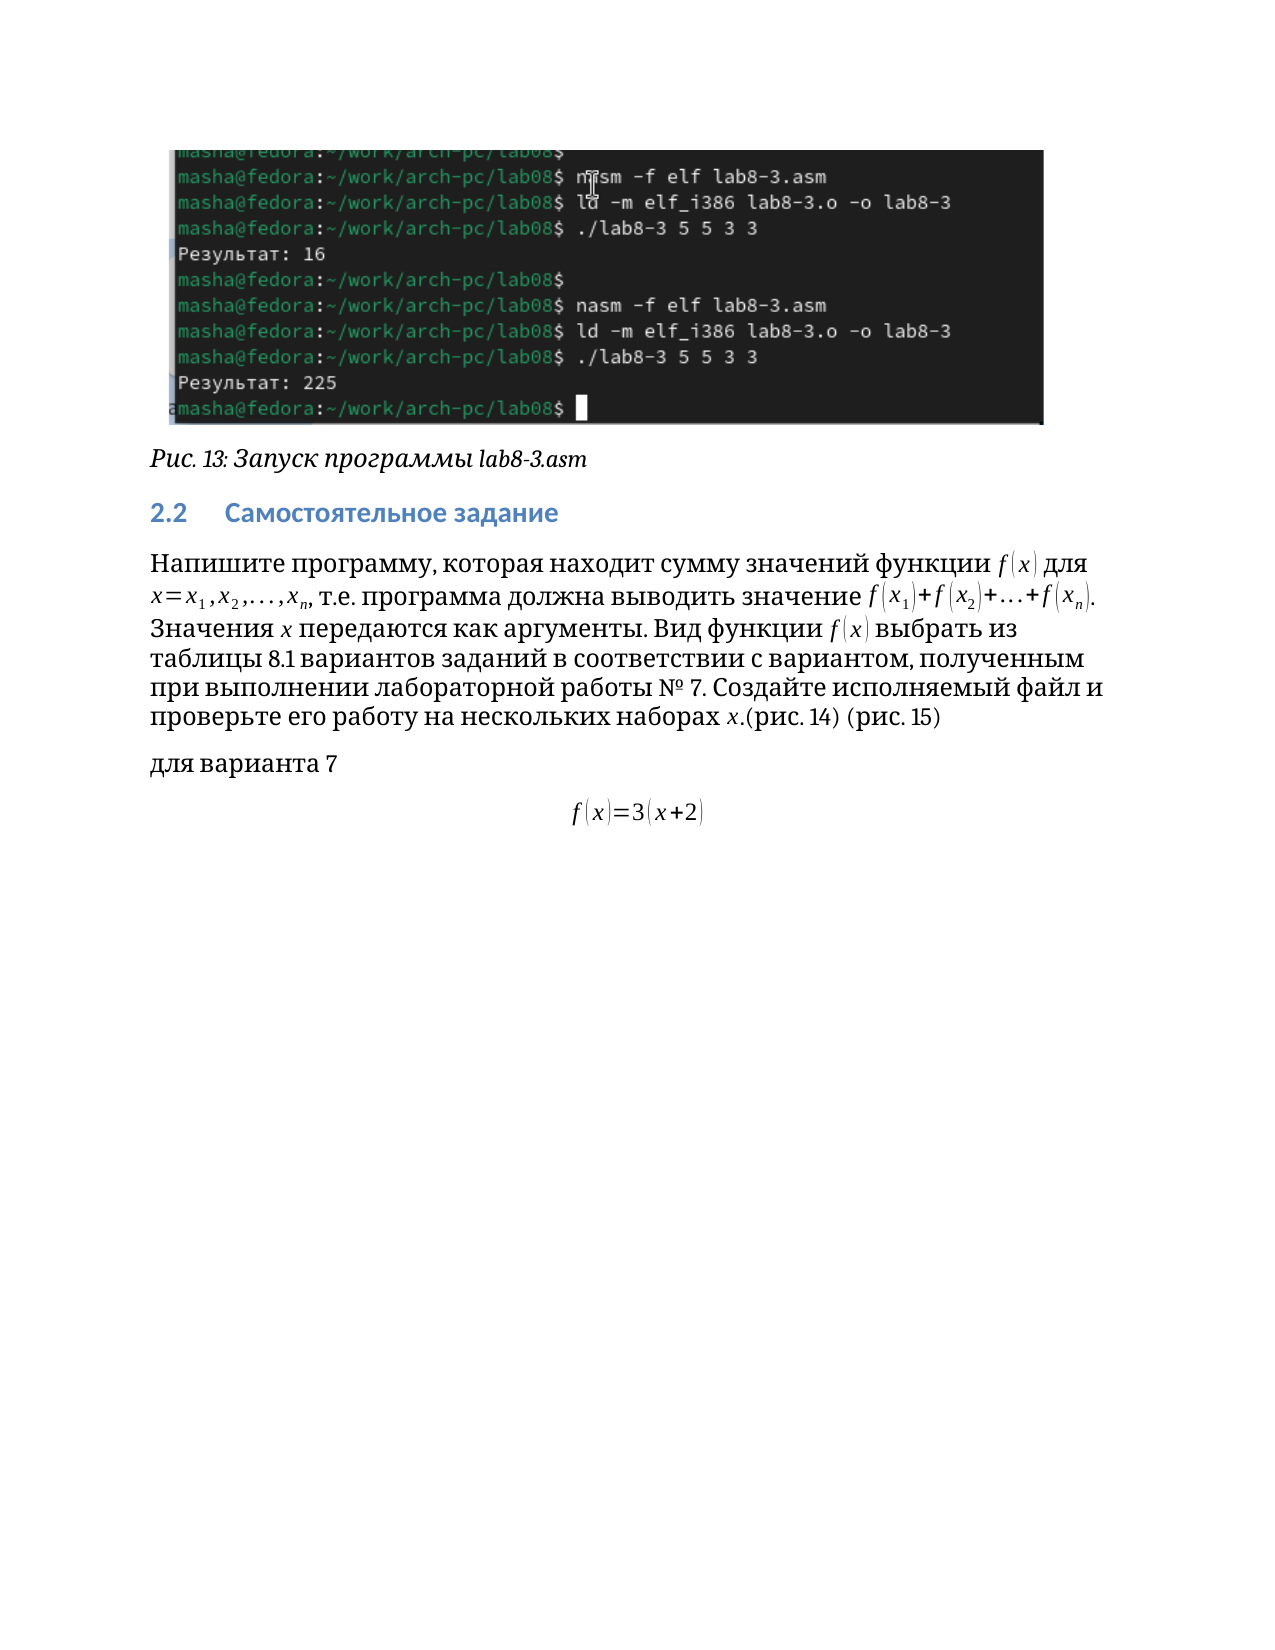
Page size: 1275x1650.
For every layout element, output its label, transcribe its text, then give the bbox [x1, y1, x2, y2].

picture [168, 150, 1044, 425]
text Рис. 13: Запуск программы lab8-3.asm [150, 445, 1125, 474]
text Напишите программу, которая находит сумму значений функции для , т.е. программа должна выводить значение . Значения передаются как аргументы. Вид функции выбрать из таблицы 8.1 вариантов заданий в соответствии с вариантом, полученным при выполнении лабораторной работы № 7. Создайте исполняемый файл и проверьте его работу на нескольких наборах .(рис. 14) (рис. 15) [150, 549, 1125, 731]
subtitle 2.2 Самостоятельное задание [150, 494, 1125, 530]
text для варианта 7 [150, 750, 1125, 779]
